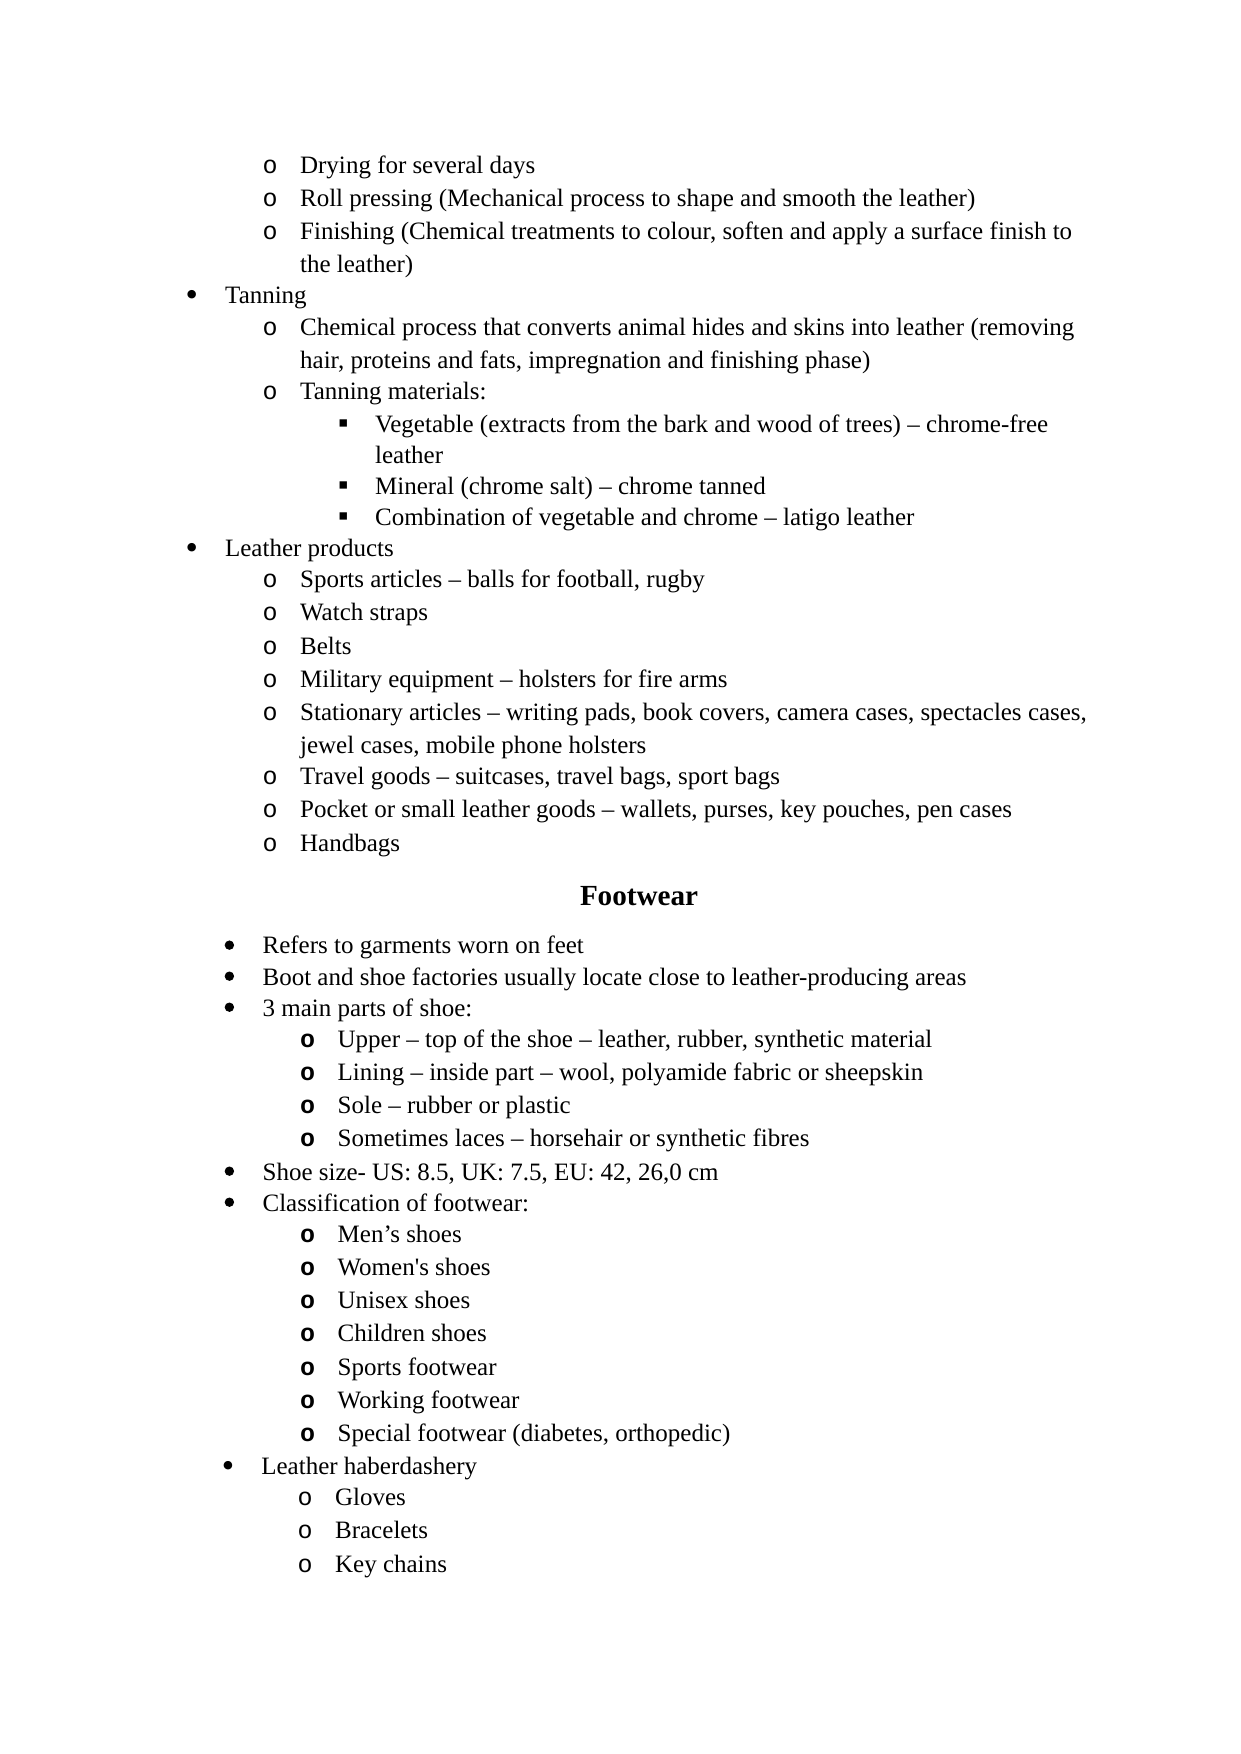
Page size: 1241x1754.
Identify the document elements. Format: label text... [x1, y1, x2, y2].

list Roll pressing (Mechanical process to shape and smooth the leather) [262, 183, 1090, 214]
list Unisex shoes [300, 1285, 1090, 1316]
list Shoe size- US: 8.5, UK: 7.5, EU: 42, 26,0 cm [225, 1157, 1090, 1185]
list Combination of vegetable and chrome – latigo leather [337, 502, 1090, 531]
list Travel goods – suitcases, travel bags, sport bags [262, 761, 1090, 792]
list Sometimes laces – horsehair or synthetic fibres [300, 1123, 1090, 1154]
list Sports footwear [300, 1352, 1090, 1382]
list Bracelets [297, 1516, 1090, 1546]
list Special footwear (diabetes, orthopedic) [300, 1418, 1090, 1449]
list Children shoes [300, 1318, 1090, 1349]
list Lining – inside part – wool, polyamide fabric or sheepskin [300, 1057, 1090, 1088]
list Refers to garments worn on feet [225, 931, 1090, 959]
list Leather products [187, 533, 1090, 562]
list Vegetable (extracts from the bark and wood of trees) – chrome-free leather [337, 409, 1090, 469]
text Footwear [187, 878, 1090, 911]
list Drying for several days [262, 150, 1090, 181]
list Tanning materials: [262, 376, 1090, 407]
list Working footwear [300, 1385, 1090, 1416]
list Tanning [187, 281, 1090, 309]
list Sole – rubber or plastic [300, 1090, 1090, 1121]
list Key chains [297, 1549, 1090, 1579]
list Stationary articles – writing pads, book covers, camera cases, spectacles cases, jewel cases, mobile phone holsters [262, 697, 1090, 759]
list Boot and shoe factories usually locate close to leather-producing areas [225, 962, 1090, 990]
list Women's shoes [300, 1252, 1090, 1283]
list Handbags [262, 828, 1090, 859]
list Men’s shoes [300, 1219, 1090, 1249]
list Finishing (Chemical treatments to colour, soften and apply a surface finish to the leather) [262, 216, 1090, 278]
list Classification of footwear: [225, 1188, 1090, 1216]
list Mineral (chrome salt) – chrome tanned [337, 471, 1090, 500]
list Upper – top of the shoe – leather, rubber, synthetic material [300, 1024, 1090, 1054]
list Watch straps [262, 597, 1090, 628]
list Pocket or small leather goods – wallets, purses, key pouches, pen cases [262, 794, 1090, 825]
list Leather haberdashery [224, 1451, 1090, 1480]
list Belts [262, 631, 1090, 662]
list Chemical process that converts animal hides and skins into leather (removing hair, proteins and fats, impregnation and finishing phase) [262, 312, 1090, 373]
list Sports articles – balls for football, rugby [262, 564, 1090, 595]
list Military equipment – holsters for fire arms [262, 664, 1090, 695]
list 3 main parts of shoe: [225, 993, 1090, 1021]
list Gloves [297, 1482, 1090, 1513]
